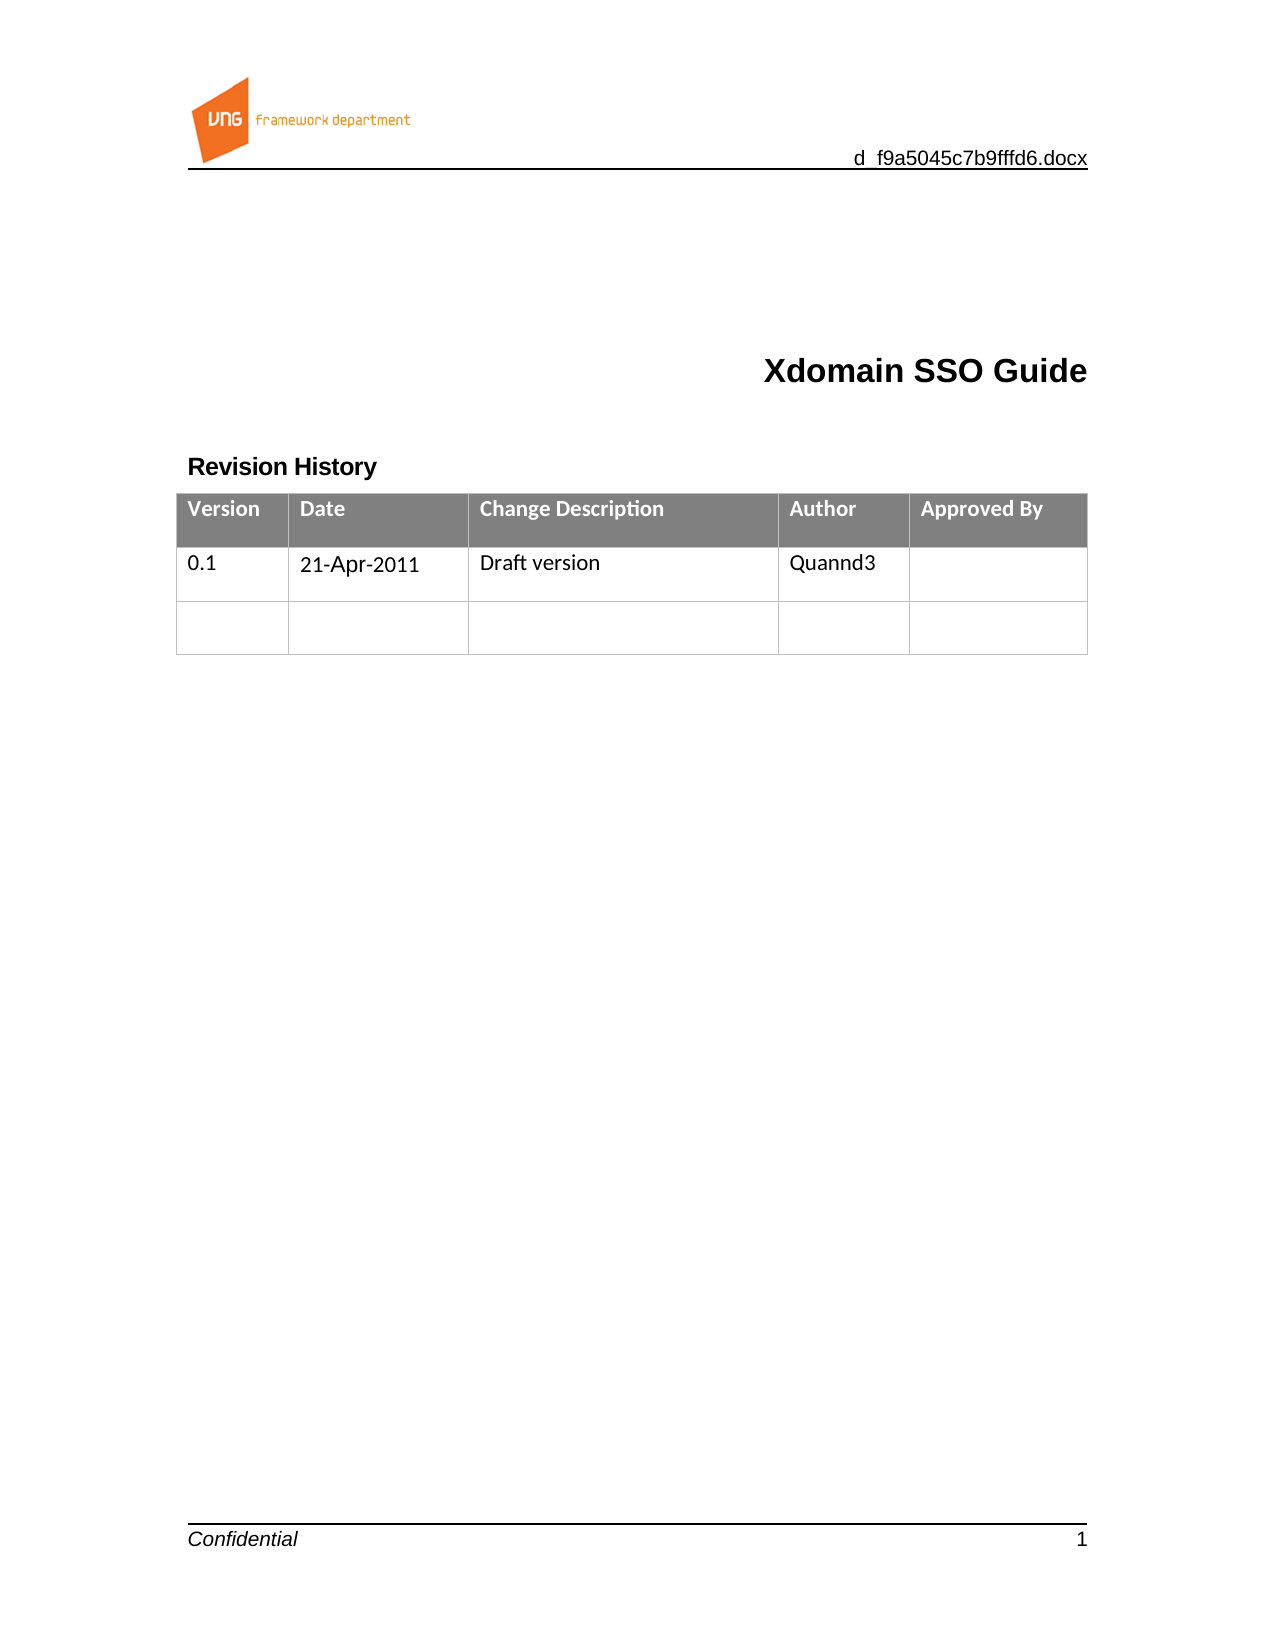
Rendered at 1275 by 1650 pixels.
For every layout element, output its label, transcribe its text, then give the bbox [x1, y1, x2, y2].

table_header Date [289, 494, 468, 547]
table_cell 21-Apr-2011 [289, 548, 468, 601]
table_header Author [779, 494, 909, 547]
table_cell Draft version [469, 548, 778, 601]
table_header Approved By [910, 494, 1087, 547]
table_cell 0.1 [177, 548, 288, 601]
text Revision History [187, 452, 1087, 481]
table_cell [910, 548, 1087, 601]
table_header Change Description [469, 494, 778, 547]
table_cell Quannd3 [779, 548, 909, 601]
table_header Version [177, 494, 288, 547]
table_cell [469, 602, 778, 654]
table_cell [779, 602, 909, 654]
table_cell [910, 602, 1087, 654]
picture [187, 75, 415, 166]
title Xdomain SSO Guide [187, 351, 1087, 389]
table_cell [289, 602, 468, 654]
table_cell [177, 602, 288, 654]
